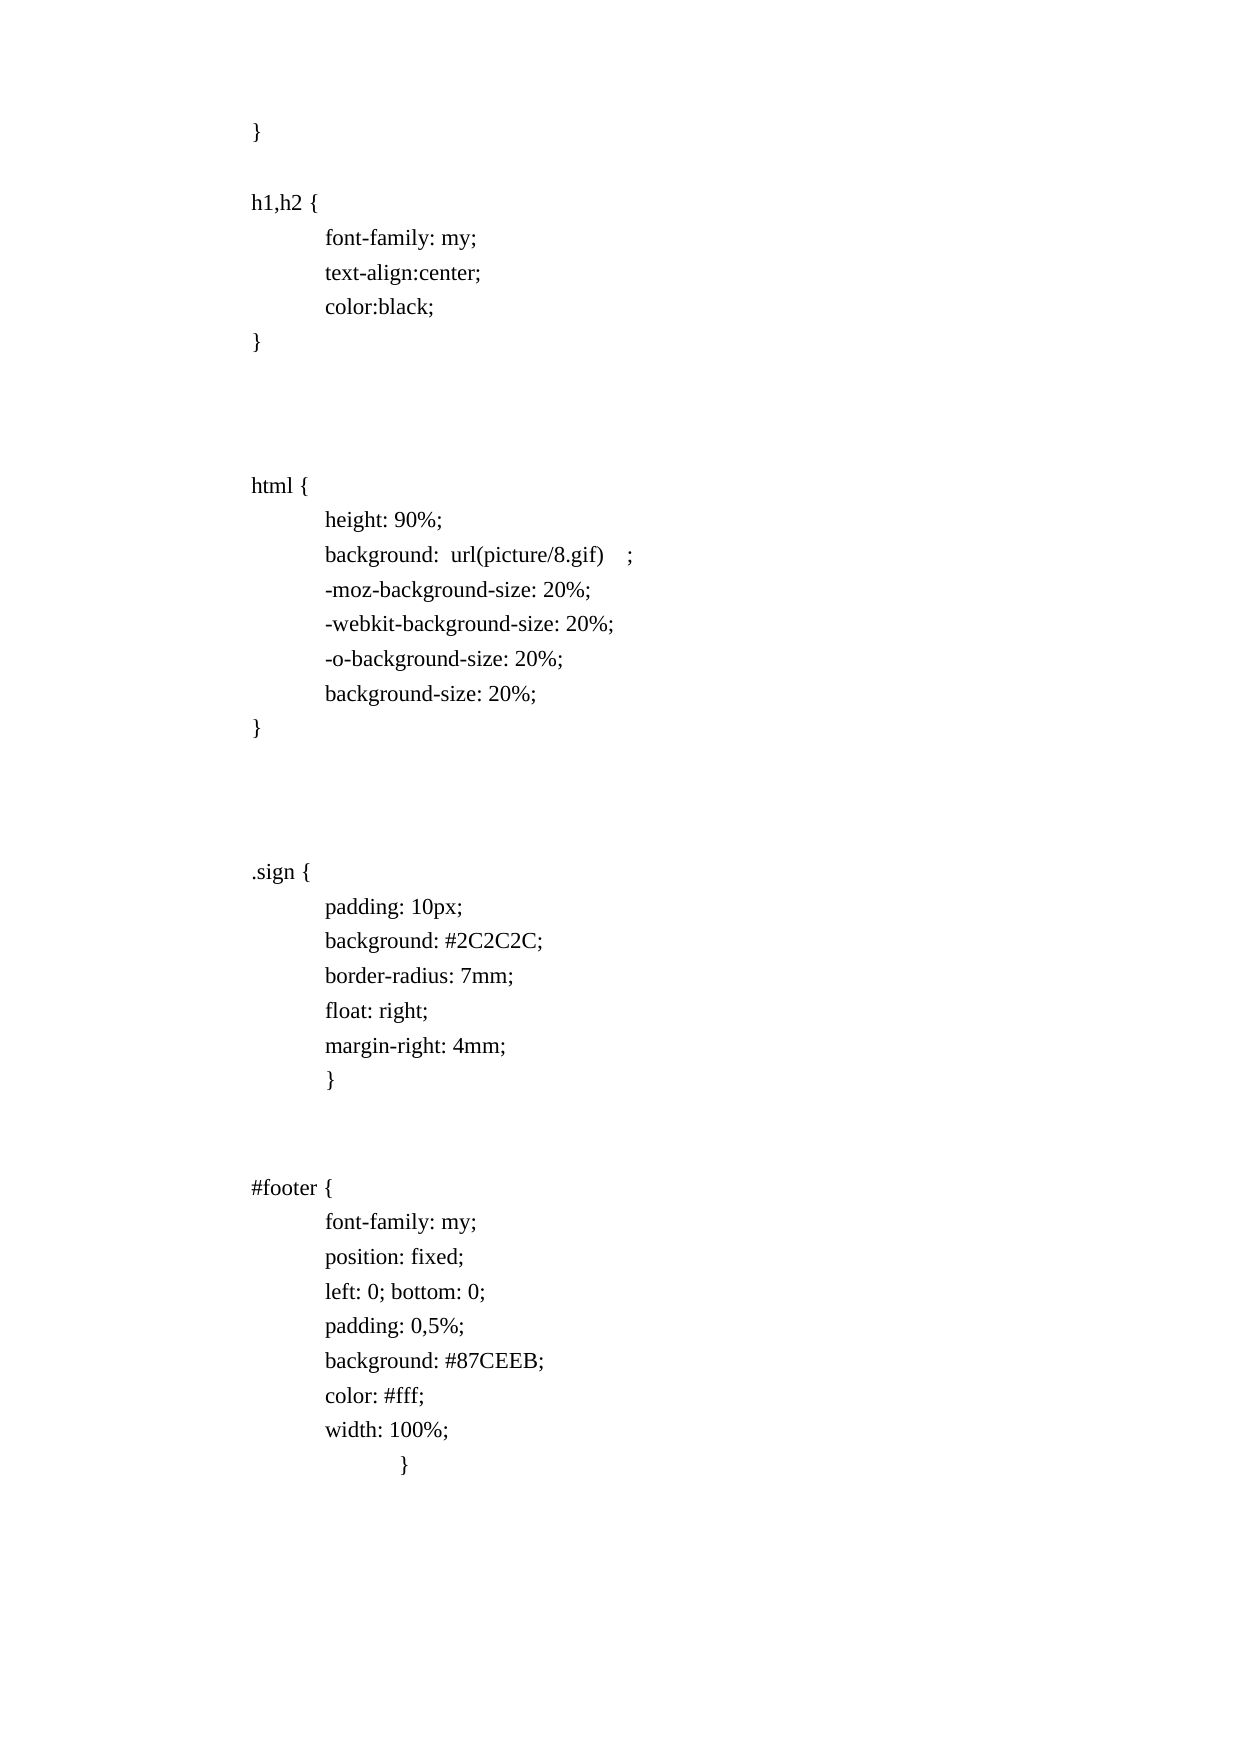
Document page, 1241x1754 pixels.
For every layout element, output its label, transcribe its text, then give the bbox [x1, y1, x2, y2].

text height: 90%; [177, 506, 1152, 533]
text h1,h2 { [177, 189, 1152, 216]
text background: #87CEEB; [177, 1347, 1152, 1373]
text padding: 0,5%; [177, 1312, 1152, 1339]
text } [177, 328, 1152, 354]
text -o-background-size: 20%; [177, 645, 1152, 671]
text -webkit-background-size: 20%; [177, 610, 1152, 637]
text border-radius: 7mm; [177, 962, 1152, 989]
text } [177, 118, 1152, 144]
text -moz-background-size: 20%; [177, 576, 1152, 602]
text font-family: my; [177, 224, 1152, 250]
text width: 100%; [177, 1417, 1152, 1443]
text html { [177, 472, 1152, 498]
text left: 0; bottom: 0; [177, 1278, 1152, 1304]
text } [177, 1451, 1152, 1478]
text font-family: my; [177, 1208, 1152, 1235]
text text-align:center; [177, 258, 1152, 285]
text color:black; [177, 293, 1152, 319]
text background: #2C2C2C; [177, 928, 1152, 954]
text } [177, 714, 1152, 741]
text margin-right: 4mm; [177, 1032, 1152, 1058]
text float: right; [177, 997, 1152, 1023]
text } [177, 1066, 1152, 1093]
text color: #fff; [177, 1382, 1152, 1408]
text padding: 10px; [177, 893, 1152, 919]
text .sign { [177, 858, 1152, 884]
text position: fixed; [177, 1243, 1152, 1269]
text background: url(picture/8.gif) ; [177, 541, 1152, 567]
text background-size: 20%; [177, 680, 1152, 706]
text #footer { [177, 1174, 1152, 1200]
